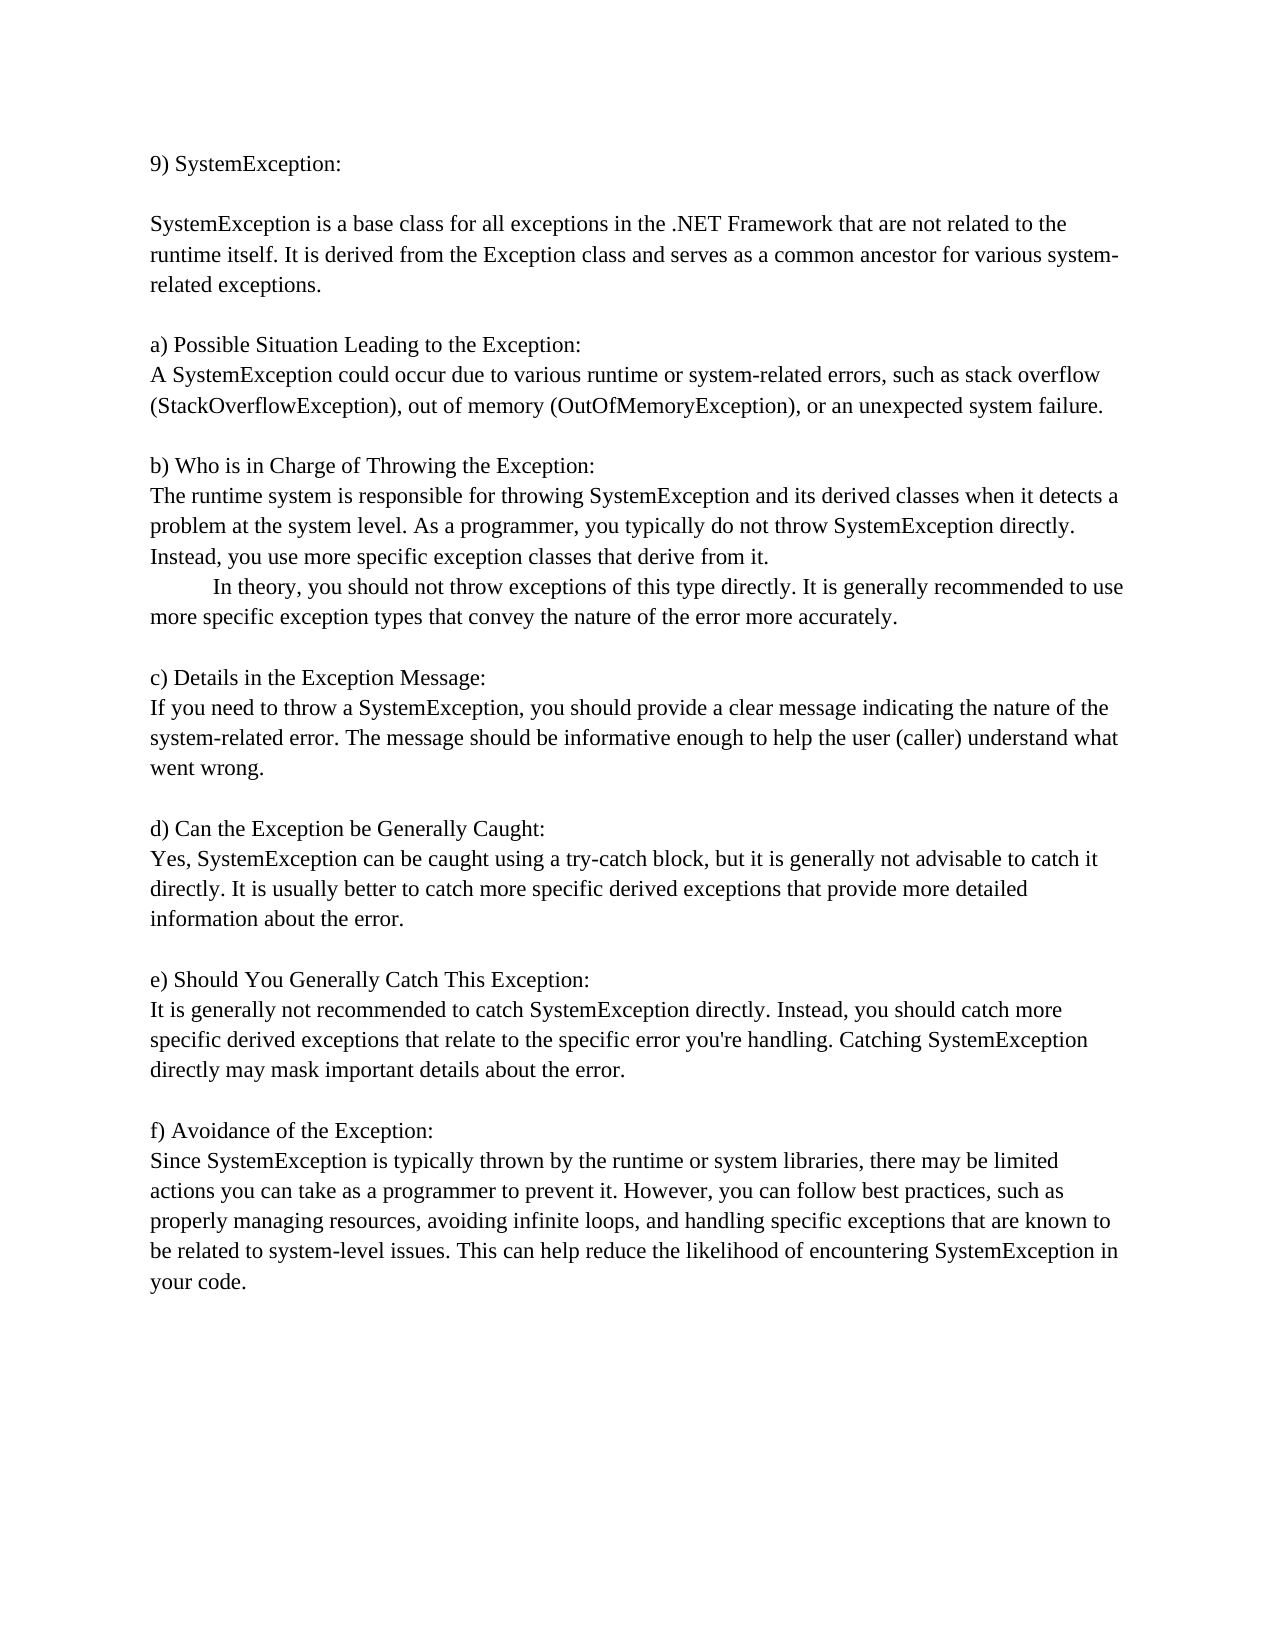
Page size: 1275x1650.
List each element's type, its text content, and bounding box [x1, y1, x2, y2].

text If you need to throw a SystemException, you should provide a clear message indicating the nature of the system-related error. The message should be informative enough to help the user (caller) understand what went wrong. [150, 694, 1125, 781]
text Since SystemException is typically thrown by the runtime or system libraries, there may be limited actions you can take as a programmer to prevent it. However, you can follow best practices, such as properly managing resources, avoiding infinite loops, and handling specific exceptions that are known to be related to system-level issues. This can help reduce the likelihood of encountering SystemException in your code. [150, 1147, 1125, 1294]
text In theory, you should not throw exceptions of this type directly. It is generally recommended to use more specific exception types that convey the nature of the error more accurately. [150, 573, 1125, 629]
text Yes, SystemException can be caught using a try-catch block, but it is generally not advisable to catch it directly. It is usually better to catch more specific derived exceptions that provide more detailed information about the error. [150, 845, 1125, 932]
text f) Avoidance of the Exception: [150, 1117, 1125, 1143]
text A SystemException could occur due to various runtime or system-related errors, such as stack overflow (StackOverflowException), out of memory (OutOfMemoryException), or an unexpected system failure. [150, 361, 1125, 418]
text b) Who is in Charge of Throwing the Exception: [150, 452, 1125, 478]
text It is generally not recommended to catch SystemException directly. Instead, you should catch more specific derived exceptions that relate to the specific error you're handling. Catching SystemException directly may mask important details about the error. [150, 996, 1125, 1083]
text a) Possible Situation Leading to the Exception: [150, 331, 1125, 358]
text c) Details in the Exception Message: [150, 663, 1125, 690]
text 9) SystemException: [150, 150, 1125, 176]
text e) Should You Generally Catch This Exception: [150, 966, 1125, 992]
text d) Can the Exception be Generally Caught: [150, 814, 1125, 841]
text SystemException is a base class for all exceptions in the .NET Framework that are not related to the runtime itself. It is derived from the Exception class and serves as a common ancestor for various system-related exceptions. [150, 210, 1125, 297]
text The runtime system is responsible for throwing SystemException and its derived classes when it detects a problem at the system level. As a programmer, you typically do not throw SystemException directly. Instead, you use more specific exception classes that derive from it. [150, 482, 1125, 569]
